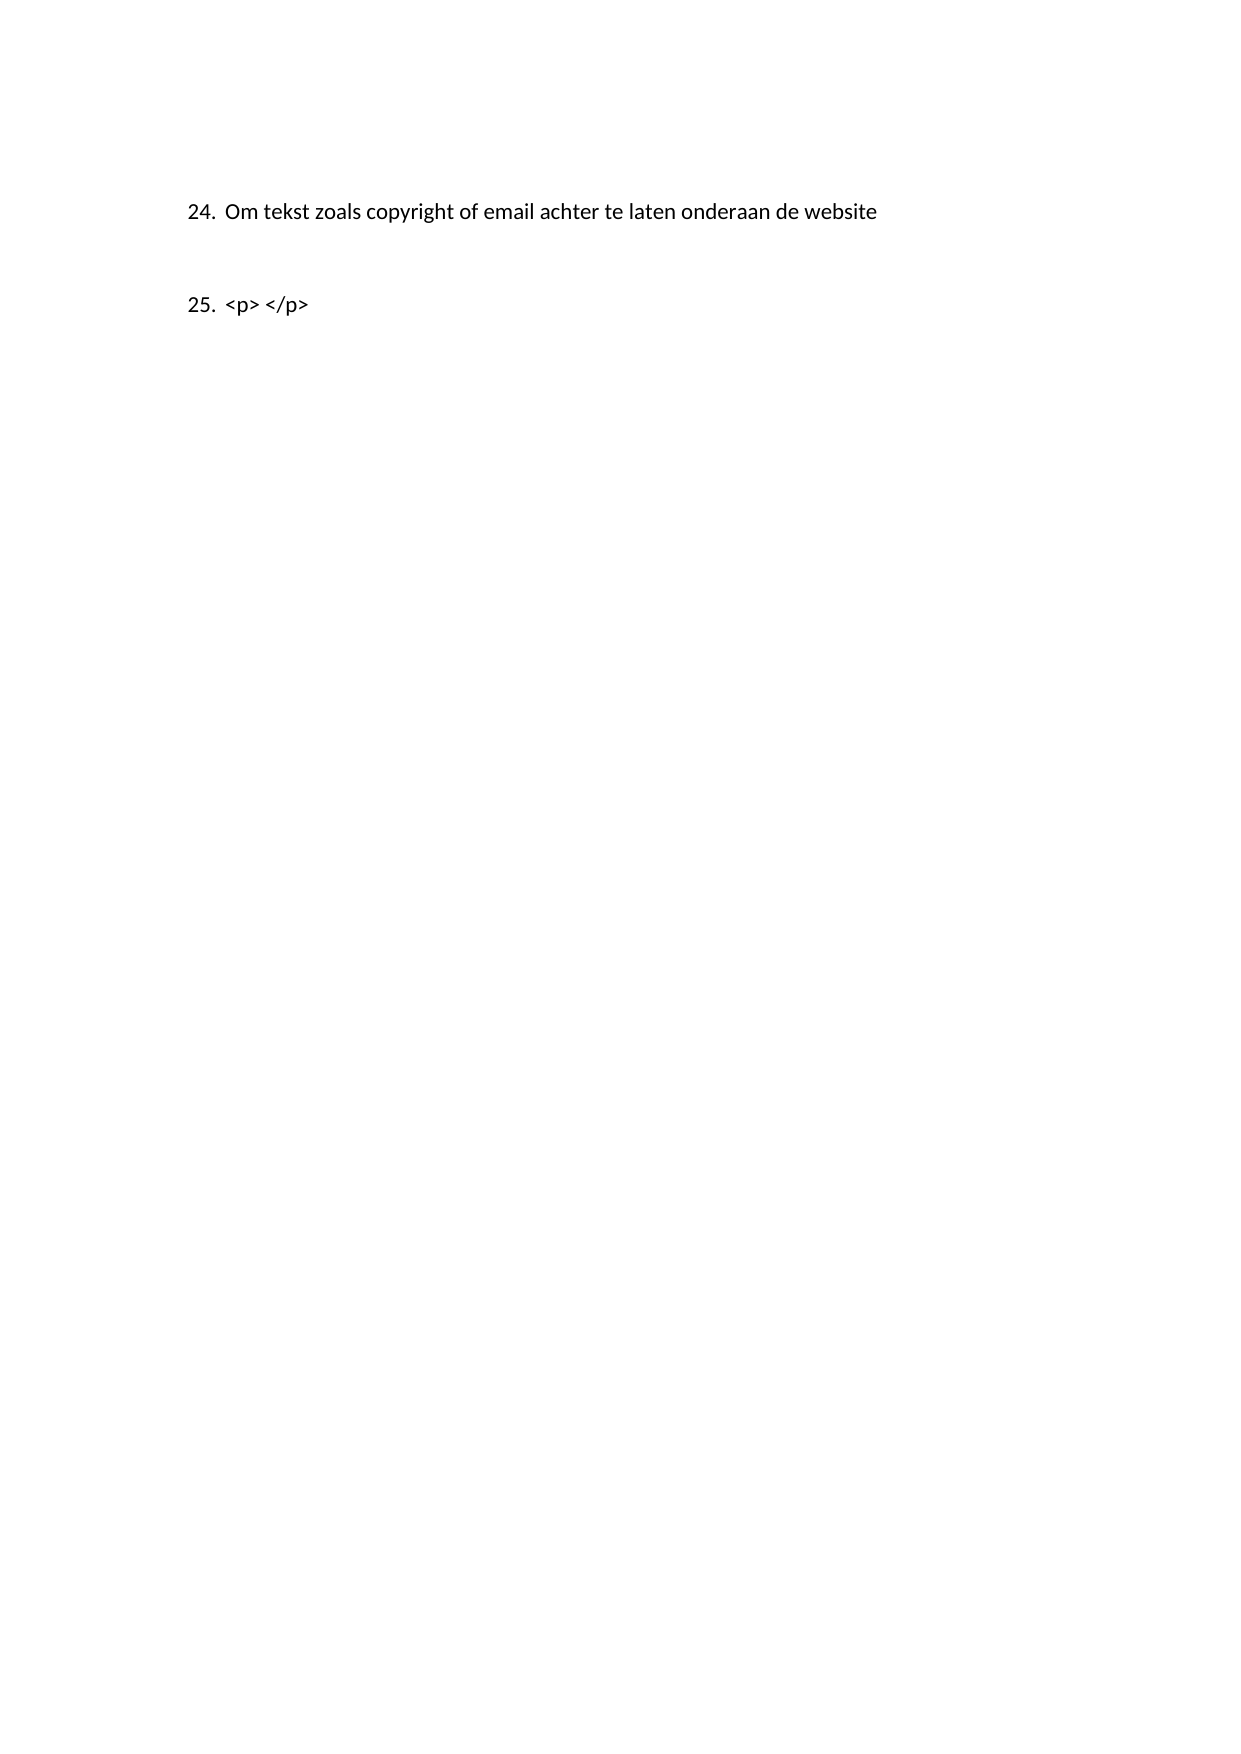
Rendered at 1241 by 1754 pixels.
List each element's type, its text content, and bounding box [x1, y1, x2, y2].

list Om tekst zoals copyright of email achter te laten onderaan de website [187, 197, 1090, 225]
list <p> </p> [187, 291, 1090, 319]
